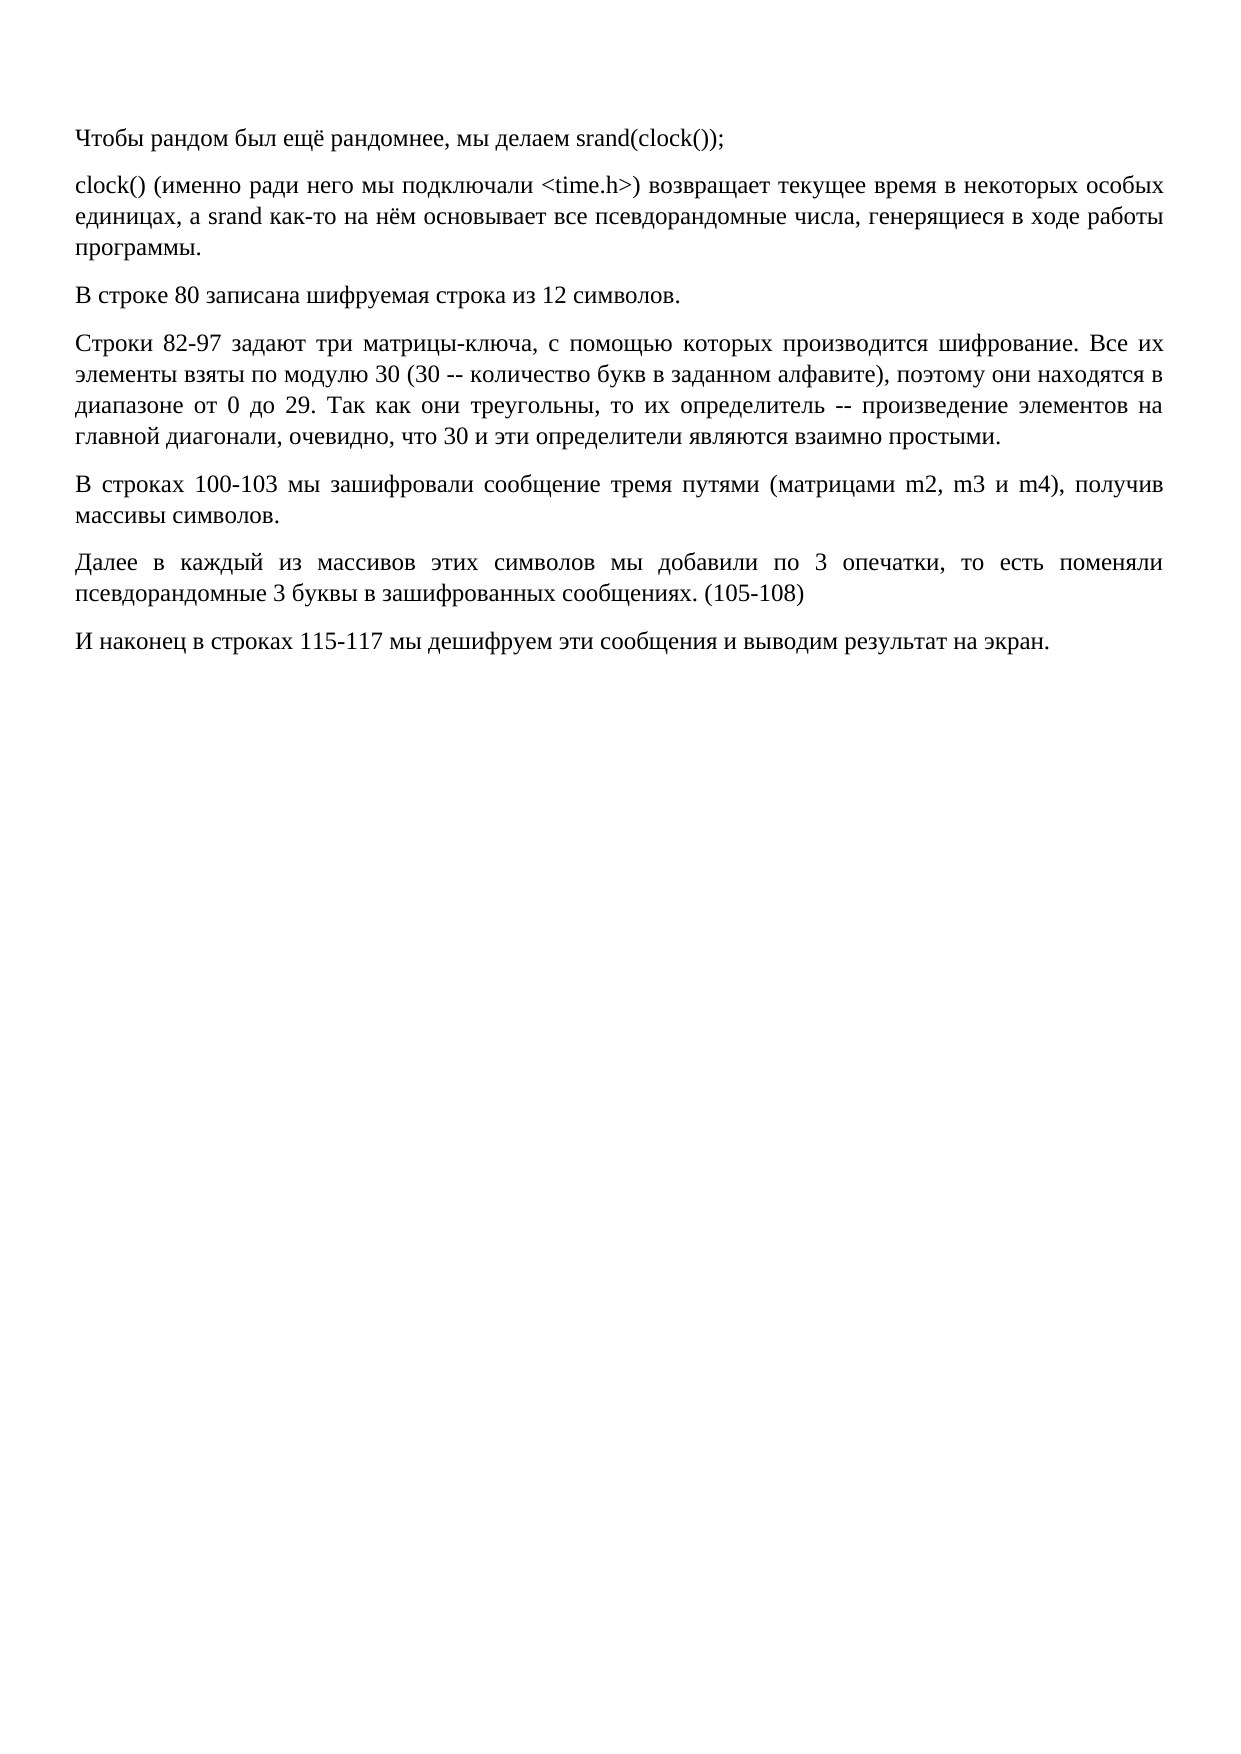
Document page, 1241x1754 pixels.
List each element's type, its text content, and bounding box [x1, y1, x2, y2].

text Чтобы рандом был ещё рандомнее, мы делаем srand(clock()); [75, 123, 1165, 151]
text В строке 80 записана шифруемая строка из 12 символов. [75, 280, 1165, 309]
text Далее в каждый из массивов этих символов мы добавили по 3 опечатки, то есть поменяли псевдорандомные 3 буквы в зашифрованных сообщениях. (105-108) [75, 547, 1165, 607]
text clock() (именно ради него мы подключали <time.h>) возвращает текущее время в некоторых особых единицах, а srand как-то на нём основывает все псевдорандомные числа, генерящиеся в ходе работы программы. [75, 170, 1165, 261]
text Строки 82-97 задают три матрицы-ключа, с помощью которых производится шифрование. Все их элементы взяты по модулю 30 (30 -- количество букв в заданном алфавите), поэтому они находятся в диапазоне от 0 до 29. Так как они треугольны, то их определитель -- произведение элементов на главной диагонали, очевидно, что 30 и эти определители являются взаимно простыми. [75, 328, 1165, 450]
text И наконец в строках 115-117 мы дешифруем эти сообщения и выводим результат на экран. [75, 626, 1165, 655]
text В строках 100-103 мы зашифровали сообщение тремя путями (матрицами m2, m3 и m4), получив массивы символов. [75, 469, 1165, 528]
